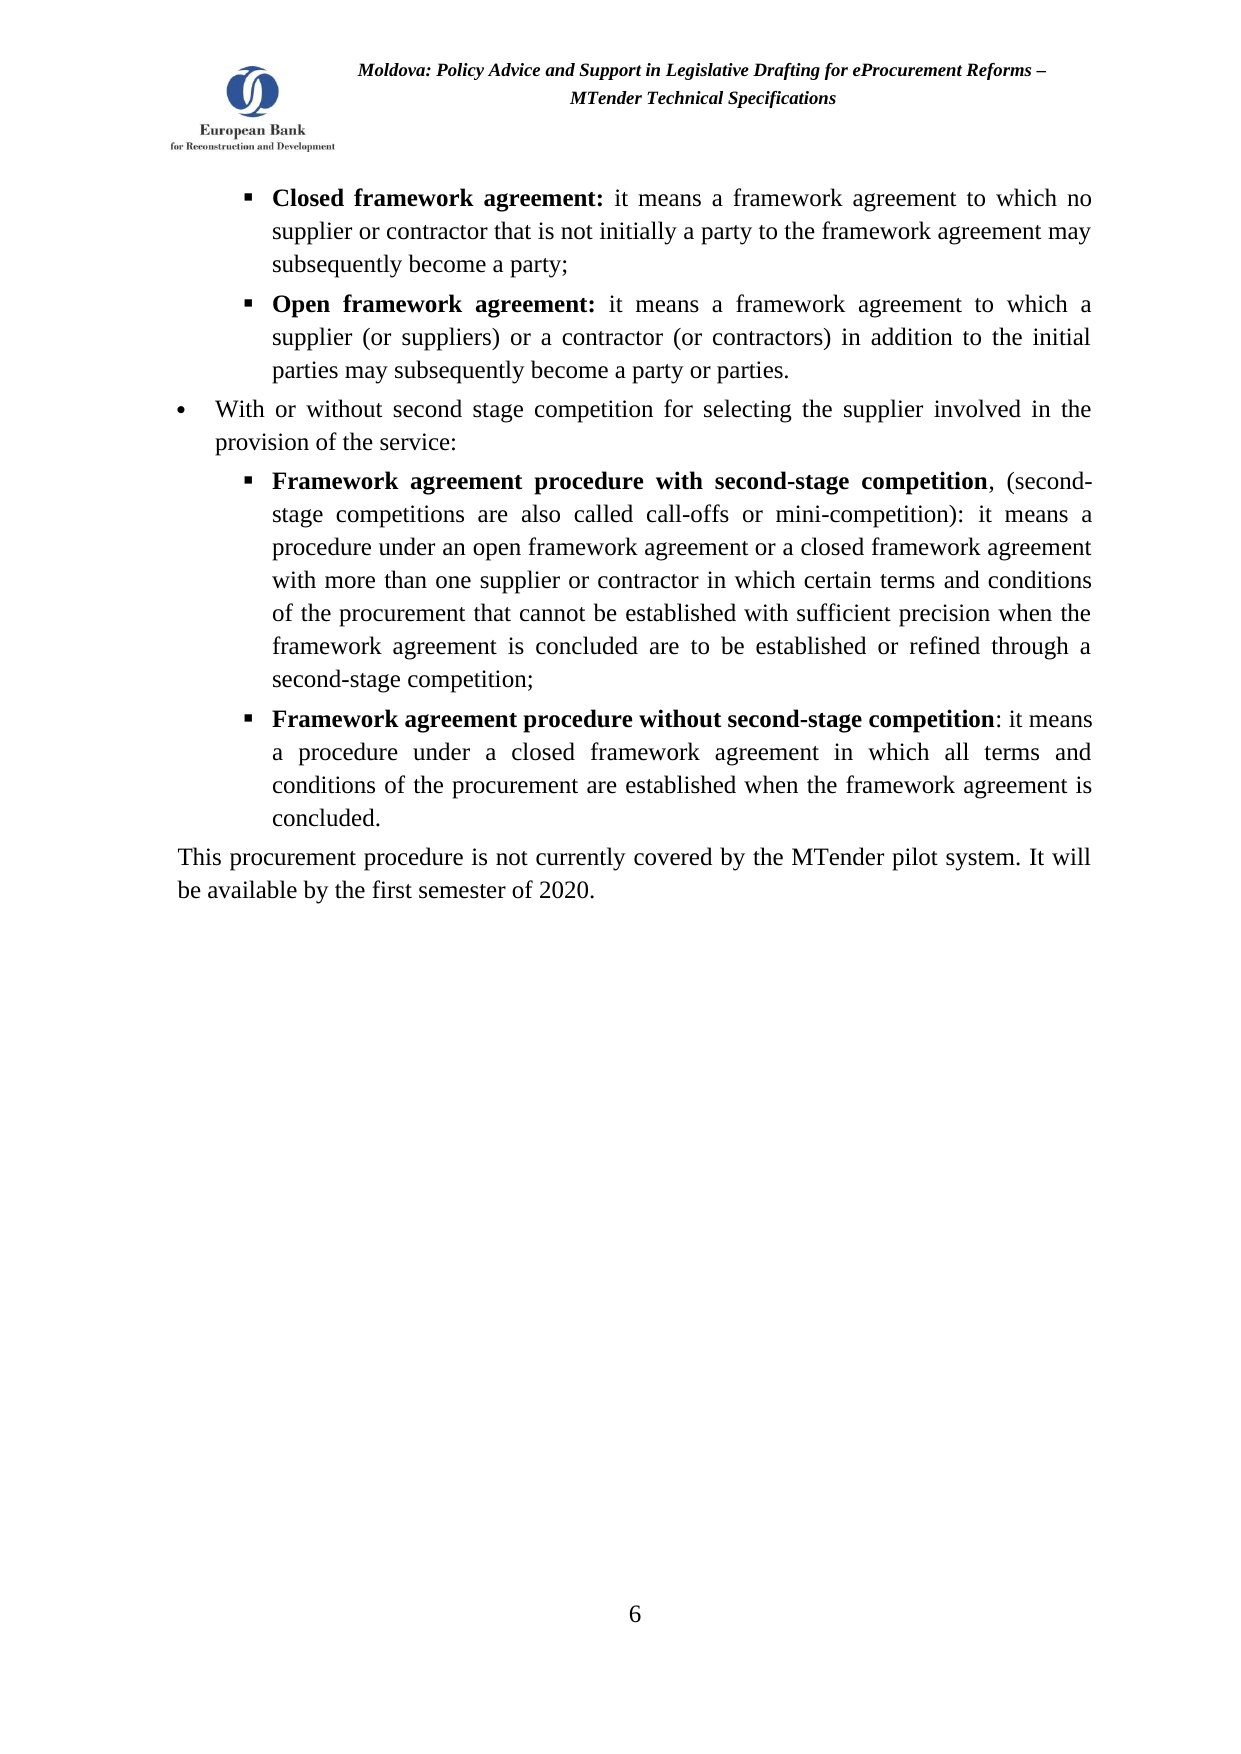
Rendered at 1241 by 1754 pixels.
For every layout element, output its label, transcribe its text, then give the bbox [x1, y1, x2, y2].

text Framework agreement procedure with second-stage competition, (second-stage competitions are also called call-offs or mini-competition): it means a procedure under an open framework agreement or a closed framework agreement with more than one supplier or contractor in which certain terms and conditions of the procurement that cannot be established with sufficient precision when the framework agreement is concluded are to be established or refined through a second-stage competition; [242, 466, 1092, 693]
text Framework agreement procedure without second-stage competition: it means a procedure under a closed framework agreement in which all terms and conditions of the procurement are established when the framework agreement is concluded. [242, 704, 1092, 831]
text Closed framework agreement: it means a framework agreement to which no supplier or contractor that is not initially a party to the framework agreement may subsequently become a party; [242, 183, 1092, 278]
text This procurement procedure is not currently covered by the MTender pilot system. It will be available by the first semester of 2020. [177, 842, 1092, 904]
text Open framework agreement: it means a framework agreement to which a supplier (or suppliers) or a contractor (or contractors) in addition to the initial parties may subsequently become a party or parties. [242, 289, 1092, 383]
text With or without second stage competition for selecting the supplier involved in the provision of the service: [177, 394, 1092, 456]
picture [170, 66, 335, 152]
